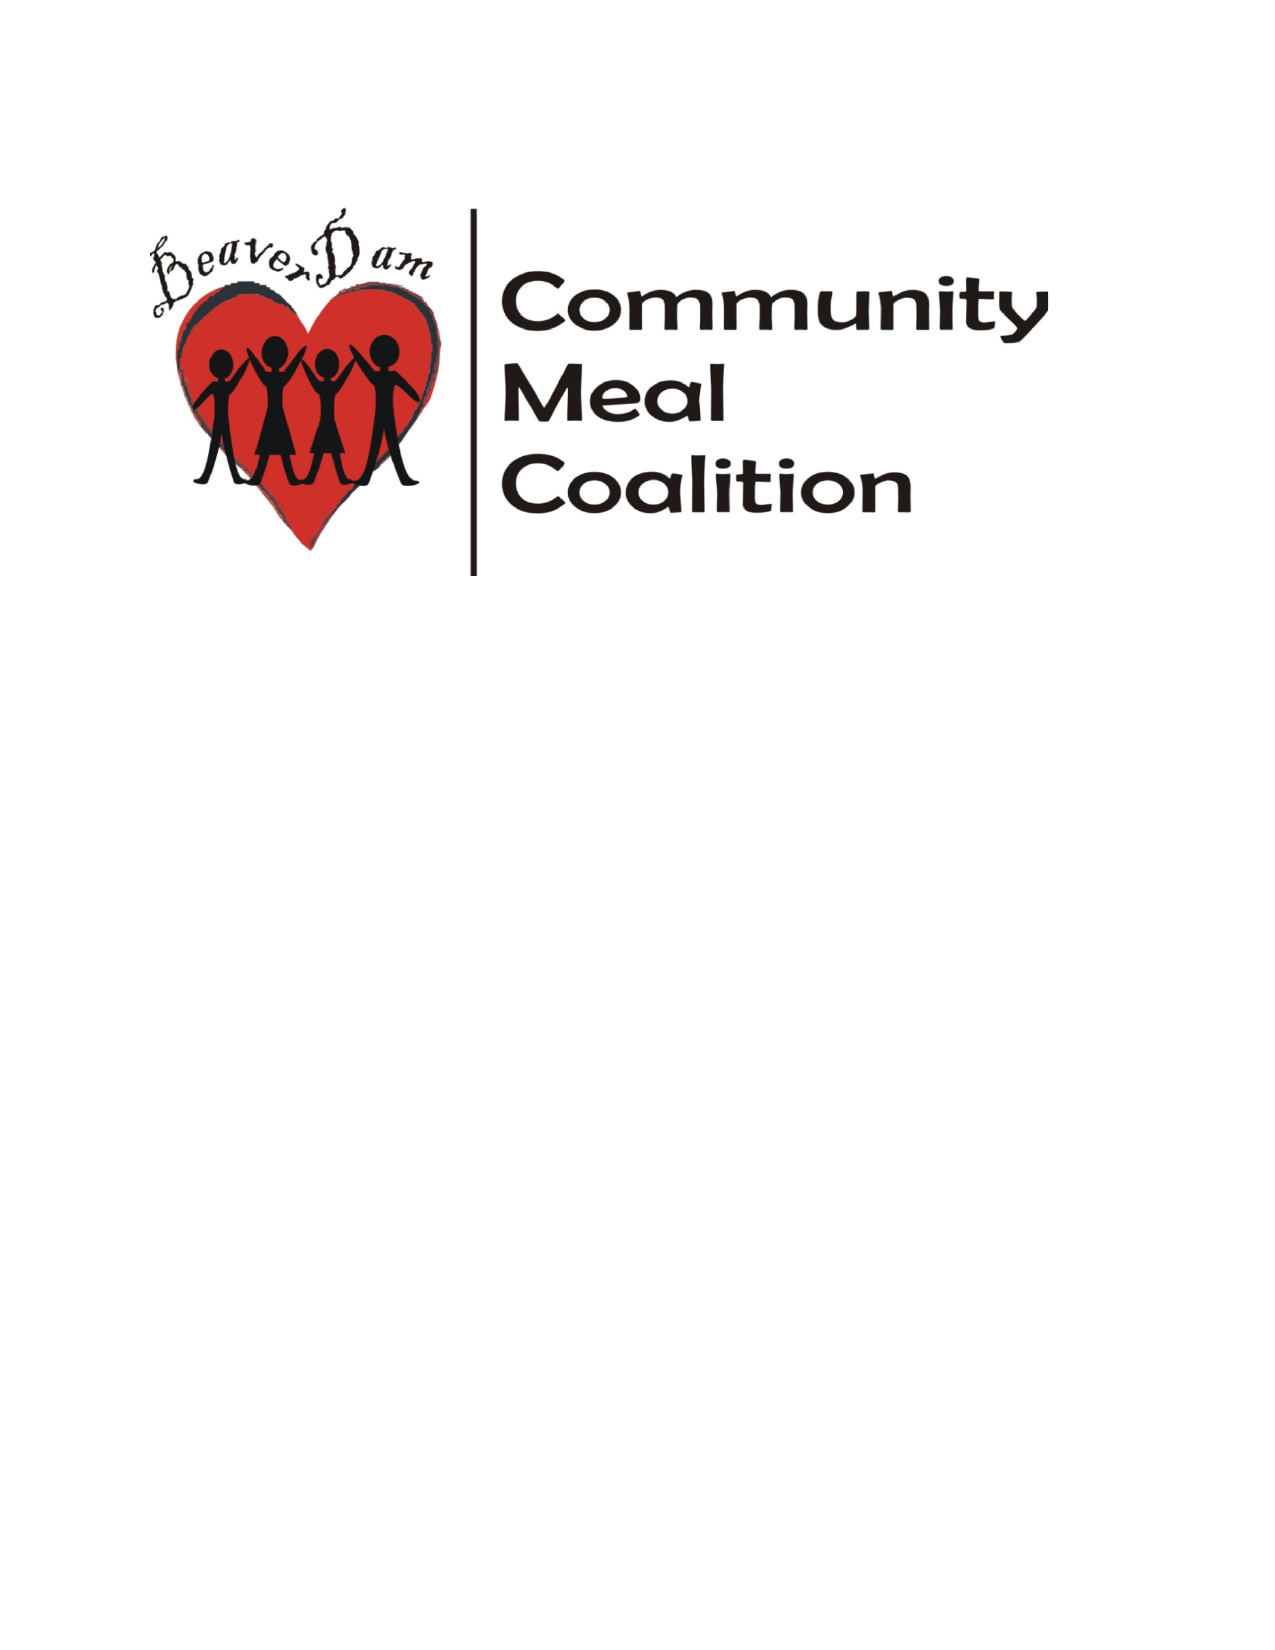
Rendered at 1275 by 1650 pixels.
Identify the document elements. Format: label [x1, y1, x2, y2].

picture [150, 150, 1049, 576]
